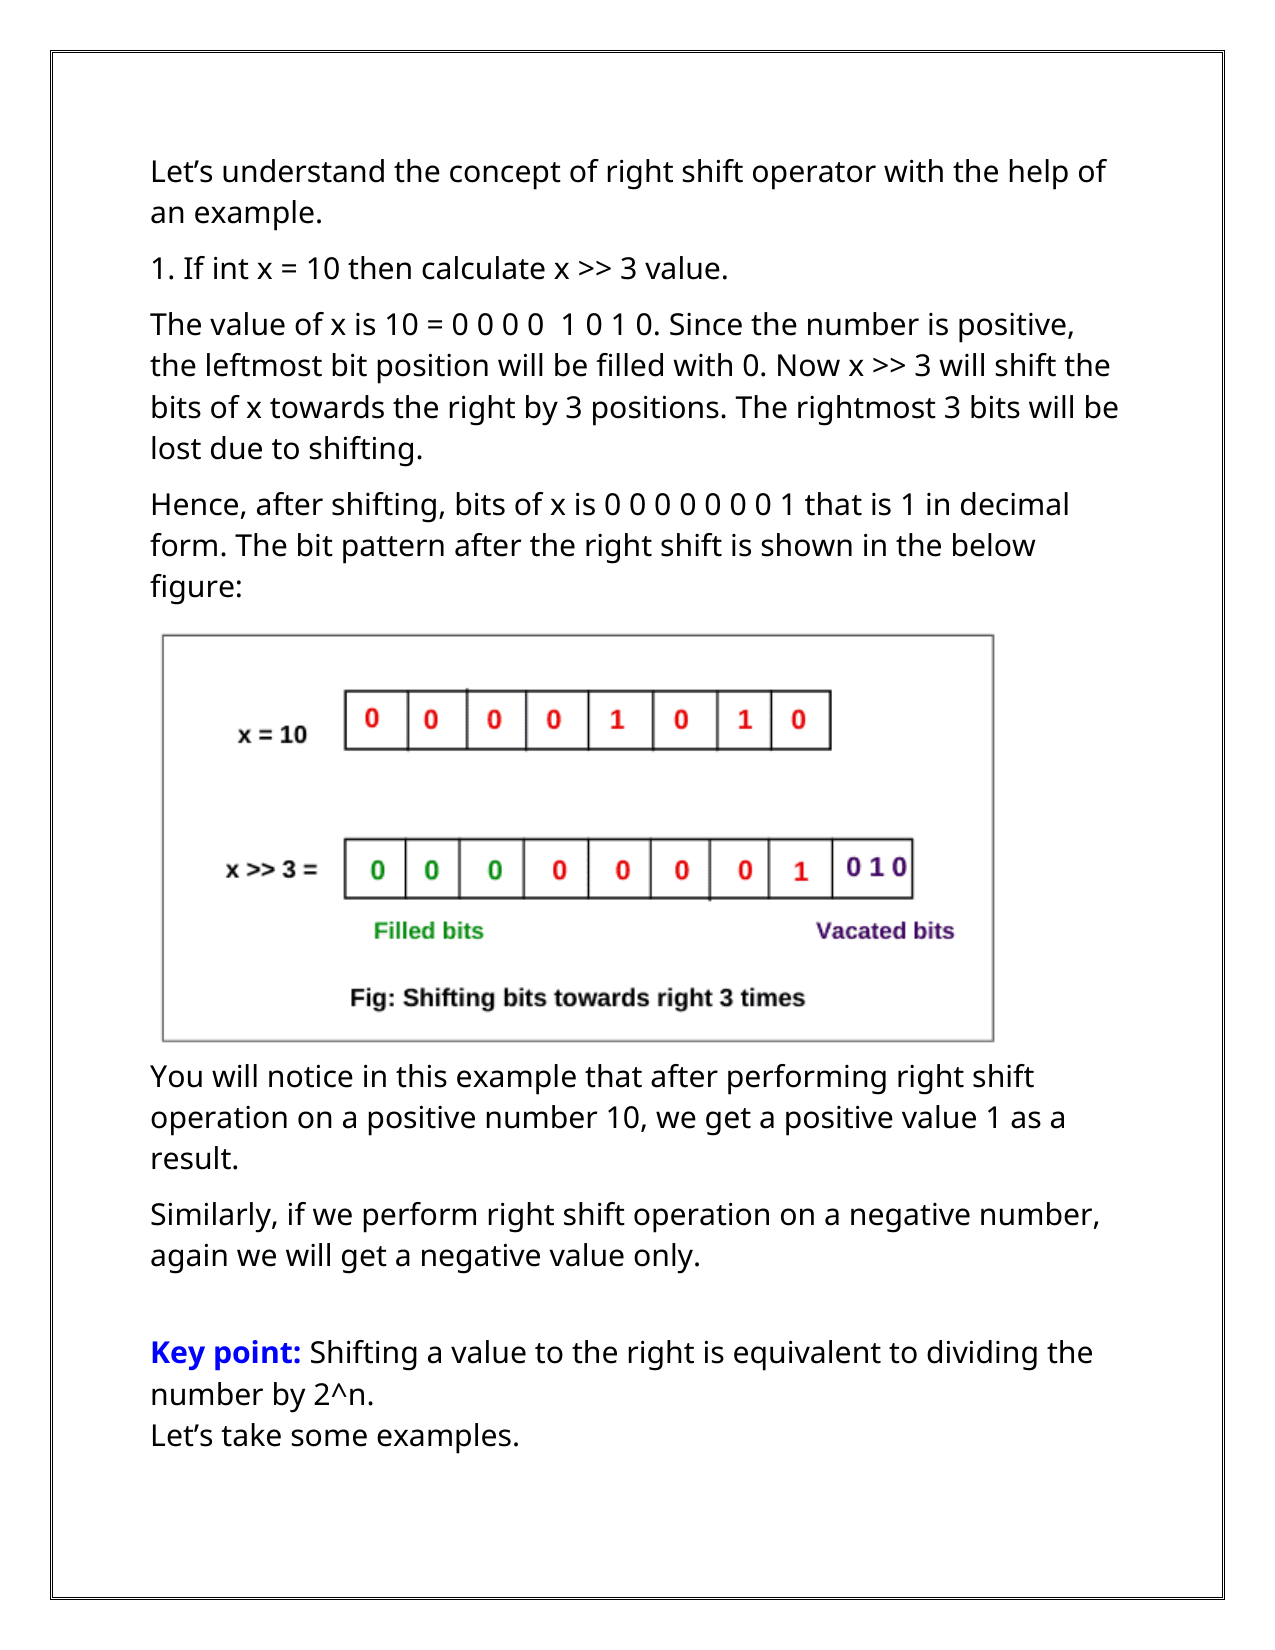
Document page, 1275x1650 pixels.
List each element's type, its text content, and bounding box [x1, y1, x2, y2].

text You will notice in this example that after performing right shift operation on a positive number 10, we get a positive value 1 as a result. [150, 1055, 1125, 1178]
text The value of x is 10 = 0 0 0 0 1 0 1 0. Since the number is positive, the leftmost bit position will be filled with 0. Now x >> 3 will shift the bits of x towards the right by 3 positions. The rightmost 3 bits will be lost due to shifting. [150, 303, 1125, 468]
text Hence, after shifting, bits of x is 0 0 0 0 0 0 0 1 that is 1 in decimal form. The bit pattern after the right shift is shown in the below figure: [150, 483, 1125, 606]
picture [150, 621, 1004, 1055]
text Similarly, if we perform right shift operation on a negative number, again we will get a negative value only. [150, 1193, 1125, 1276]
text 1. If int x = 10 then calculate x >> 3 value. [150, 247, 1125, 288]
text Key point: Shifting a value to the right is equivalent to dividing the number by 2^n. [150, 1291, 1125, 1414]
text Let’s take some examples. [150, 1414, 1125, 1455]
text Let’s understand the concept of right shift operator with the help of an example. [150, 150, 1125, 232]
